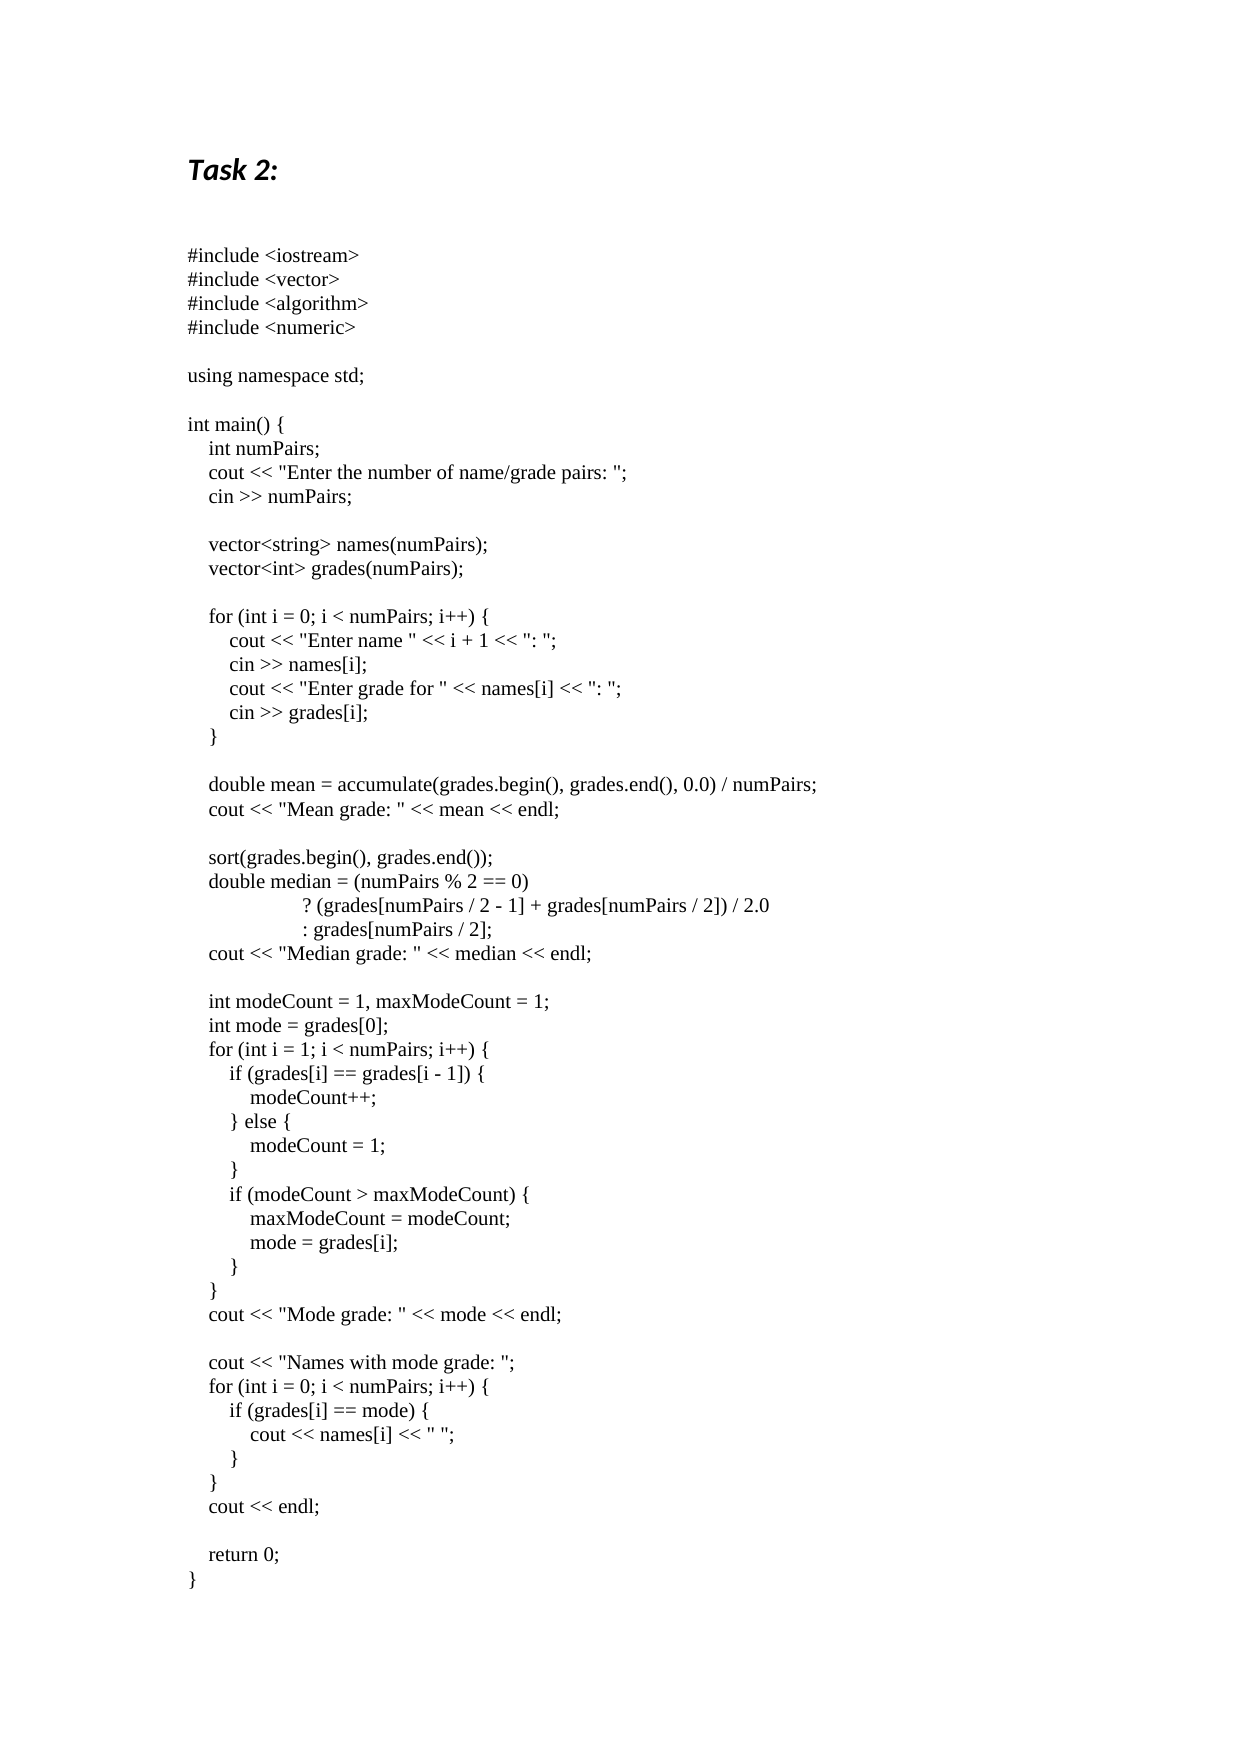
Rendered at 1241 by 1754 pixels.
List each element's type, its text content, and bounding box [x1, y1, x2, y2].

text cout << endl; [187, 1494, 1053, 1518]
text } [187, 1566, 1053, 1591]
text cout << "Median grade: " << median << endl; [187, 941, 1053, 965]
text for (int i = 0; i < numPairs; i++) { [187, 1374, 1053, 1398]
text cin >> numPairs; [187, 484, 1053, 508]
text maxModeCount = modeCount; [187, 1206, 1053, 1229]
text cout << "Names with mode grade: "; [187, 1350, 1053, 1374]
text } [187, 1446, 1053, 1470]
text cout << names[i] << " "; [187, 1422, 1053, 1446]
text vector<string> names(numPairs); [187, 532, 1053, 556]
text } [187, 1254, 1053, 1278]
text modeCount = 1; [187, 1133, 1053, 1157]
text } [187, 1157, 1053, 1181]
text } [187, 1470, 1053, 1494]
text #include <iostream> [187, 243, 1053, 267]
text sort(grades.begin(), grades.end()); [187, 844, 1053, 869]
text int modeCount = 1, maxModeCount = 1; [187, 989, 1053, 1013]
text int numPairs; [187, 436, 1053, 459]
text ? (grades[numPairs / 2 - 1] + grades[numPairs / 2]) / 2.0 [187, 893, 1053, 917]
text cout << "Mode grade: " << mode << endl; [187, 1302, 1053, 1326]
text vector<int> grades(numPairs); [187, 556, 1053, 580]
text cin >> names[i]; [187, 652, 1053, 676]
text : grades[numPairs / 2]; [187, 917, 1053, 941]
text for (int i = 1; i < numPairs; i++) { [187, 1037, 1053, 1061]
text } [187, 1278, 1053, 1302]
text double mean = accumulate(grades.begin(), grades.end(), 0.0) / numPairs; [187, 772, 1053, 796]
text #include <vector> [187, 267, 1053, 291]
text cout << "Mean grade: " << mean << endl; [187, 796, 1053, 821]
text #include <numeric> [187, 315, 1053, 339]
text int mode = grades[0]; [187, 1013, 1053, 1037]
text double median = (numPairs % 2 == 0) [187, 869, 1053, 893]
text if (modeCount > maxModeCount) { [187, 1181, 1053, 1206]
text if (grades[i] == grades[i - 1]) { [187, 1061, 1053, 1085]
text using namespace std; [187, 363, 1053, 387]
text } [187, 724, 1053, 748]
text mode = grades[i]; [187, 1229, 1053, 1254]
text } else { [187, 1109, 1053, 1133]
text int main() { [187, 411, 1053, 436]
text #include <algorithm> [187, 291, 1053, 315]
text modeCount++; [187, 1085, 1053, 1109]
text cout << "Enter the number of name/grade pairs: "; [187, 459, 1053, 484]
text cout << "Enter name " << i + 1 << ": "; [187, 628, 1053, 652]
text return 0; [187, 1542, 1053, 1566]
subtitle Task 2: [187, 150, 1053, 188]
text cout << "Enter grade for " << names[i] << ": "; [187, 676, 1053, 700]
text for (int i = 0; i < numPairs; i++) { [187, 604, 1053, 628]
text if (grades[i] == mode) { [187, 1398, 1053, 1422]
text cin >> grades[i]; [187, 700, 1053, 724]
